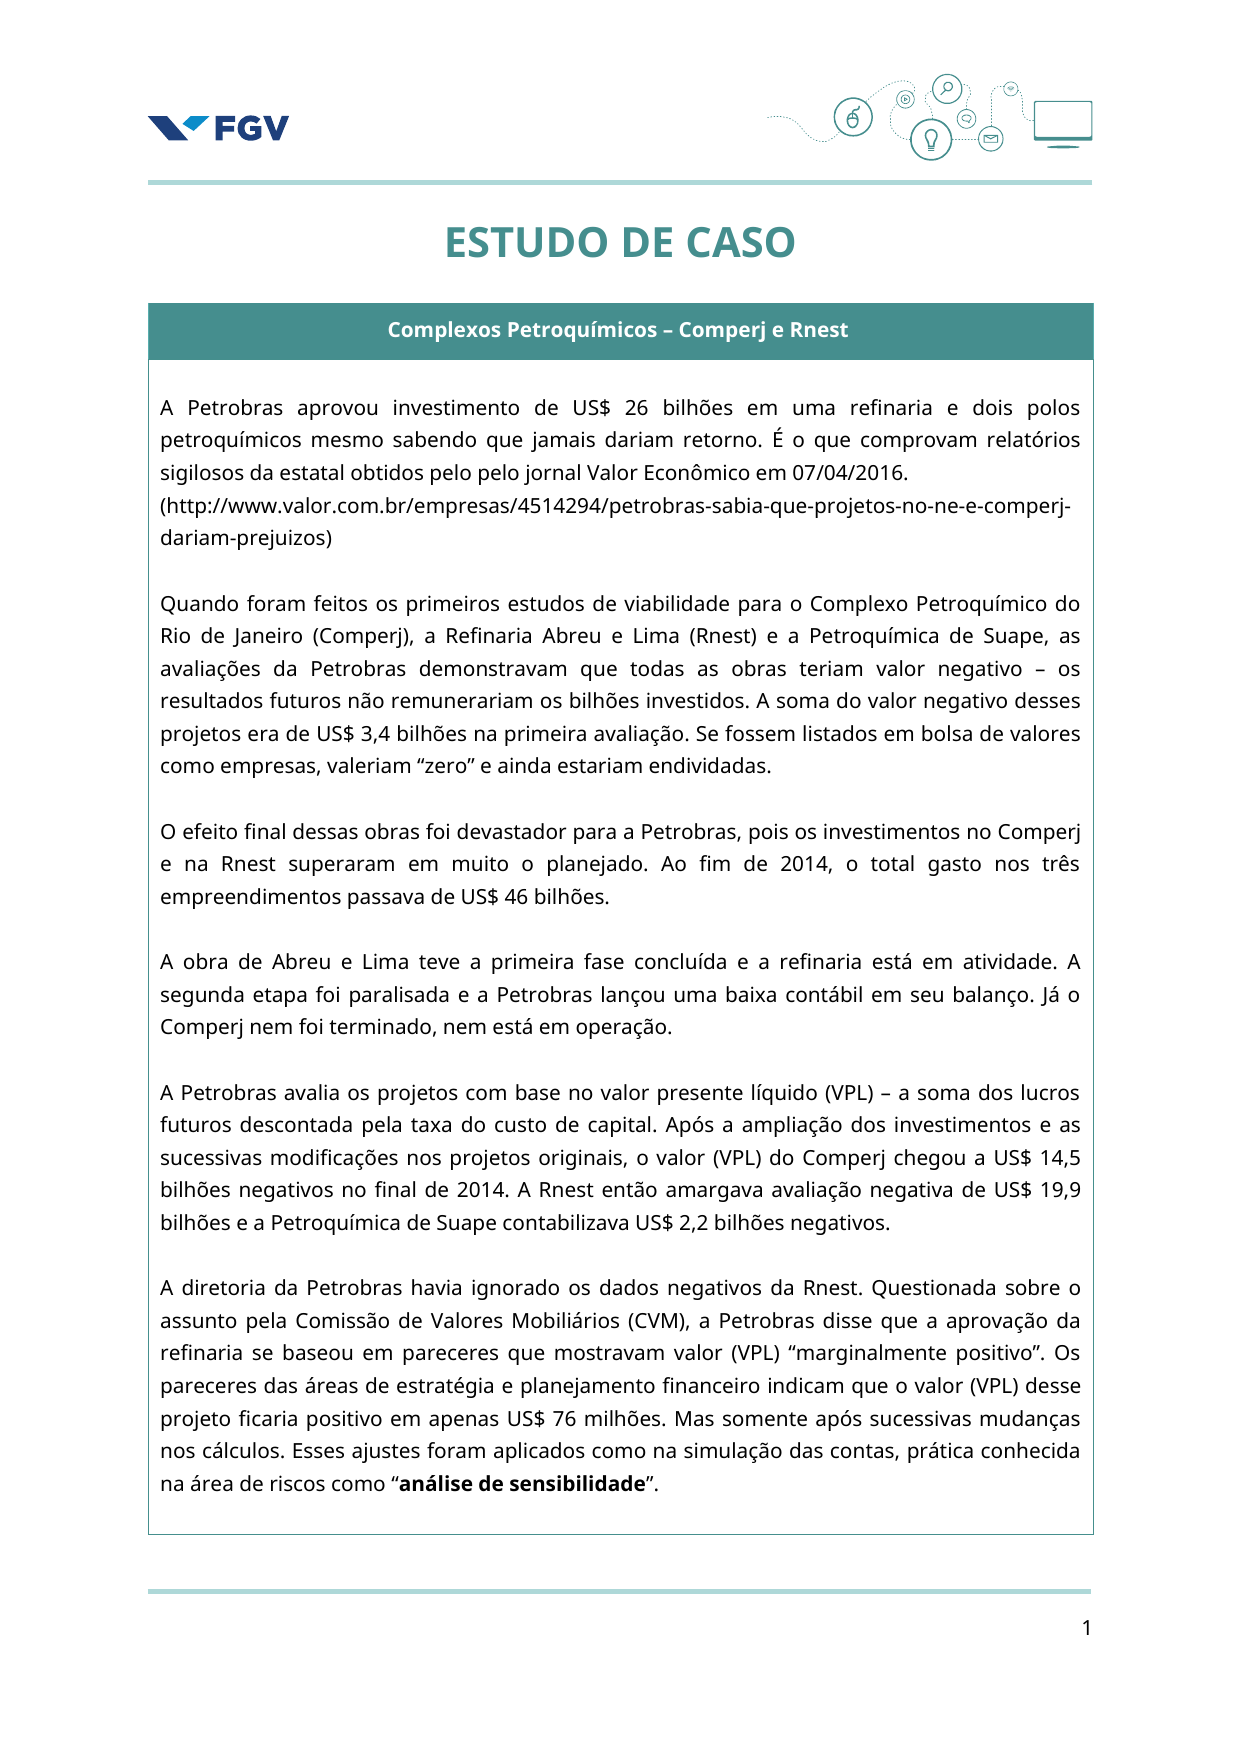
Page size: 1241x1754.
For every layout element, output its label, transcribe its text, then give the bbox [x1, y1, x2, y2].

subtitle ESTUDO DE CASO [148, 213, 1092, 270]
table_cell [149, 360, 1093, 1533]
table_header Complexos Petroquímicos – Comperj e Rnest [149, 303, 1093, 359]
